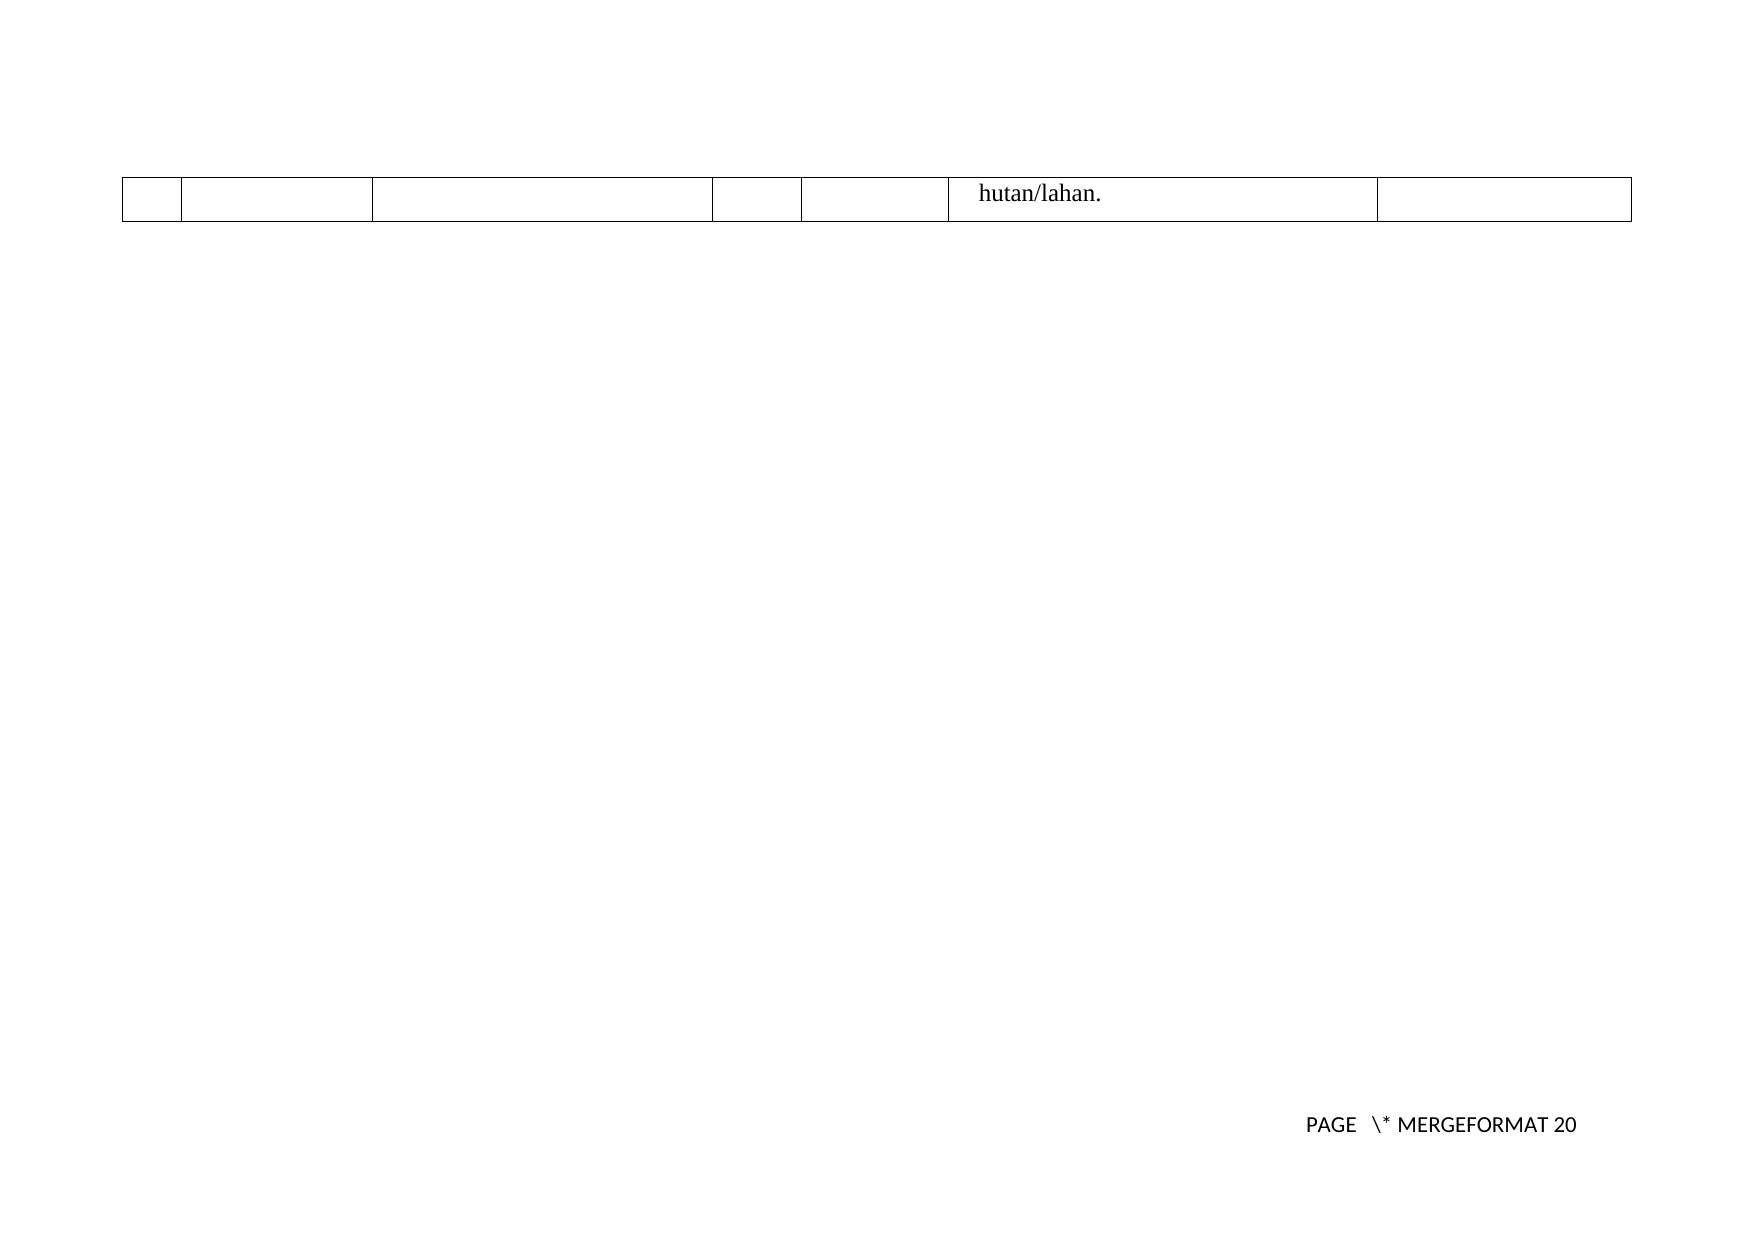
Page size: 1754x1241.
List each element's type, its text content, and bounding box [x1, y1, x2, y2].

table_cell [123, 178, 181, 221]
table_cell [182, 178, 372, 221]
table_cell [373, 178, 712, 221]
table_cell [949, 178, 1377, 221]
table_cell 2017 [713, 178, 801, 221]
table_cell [802, 178, 948, 221]
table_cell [1378, 178, 1631, 221]
